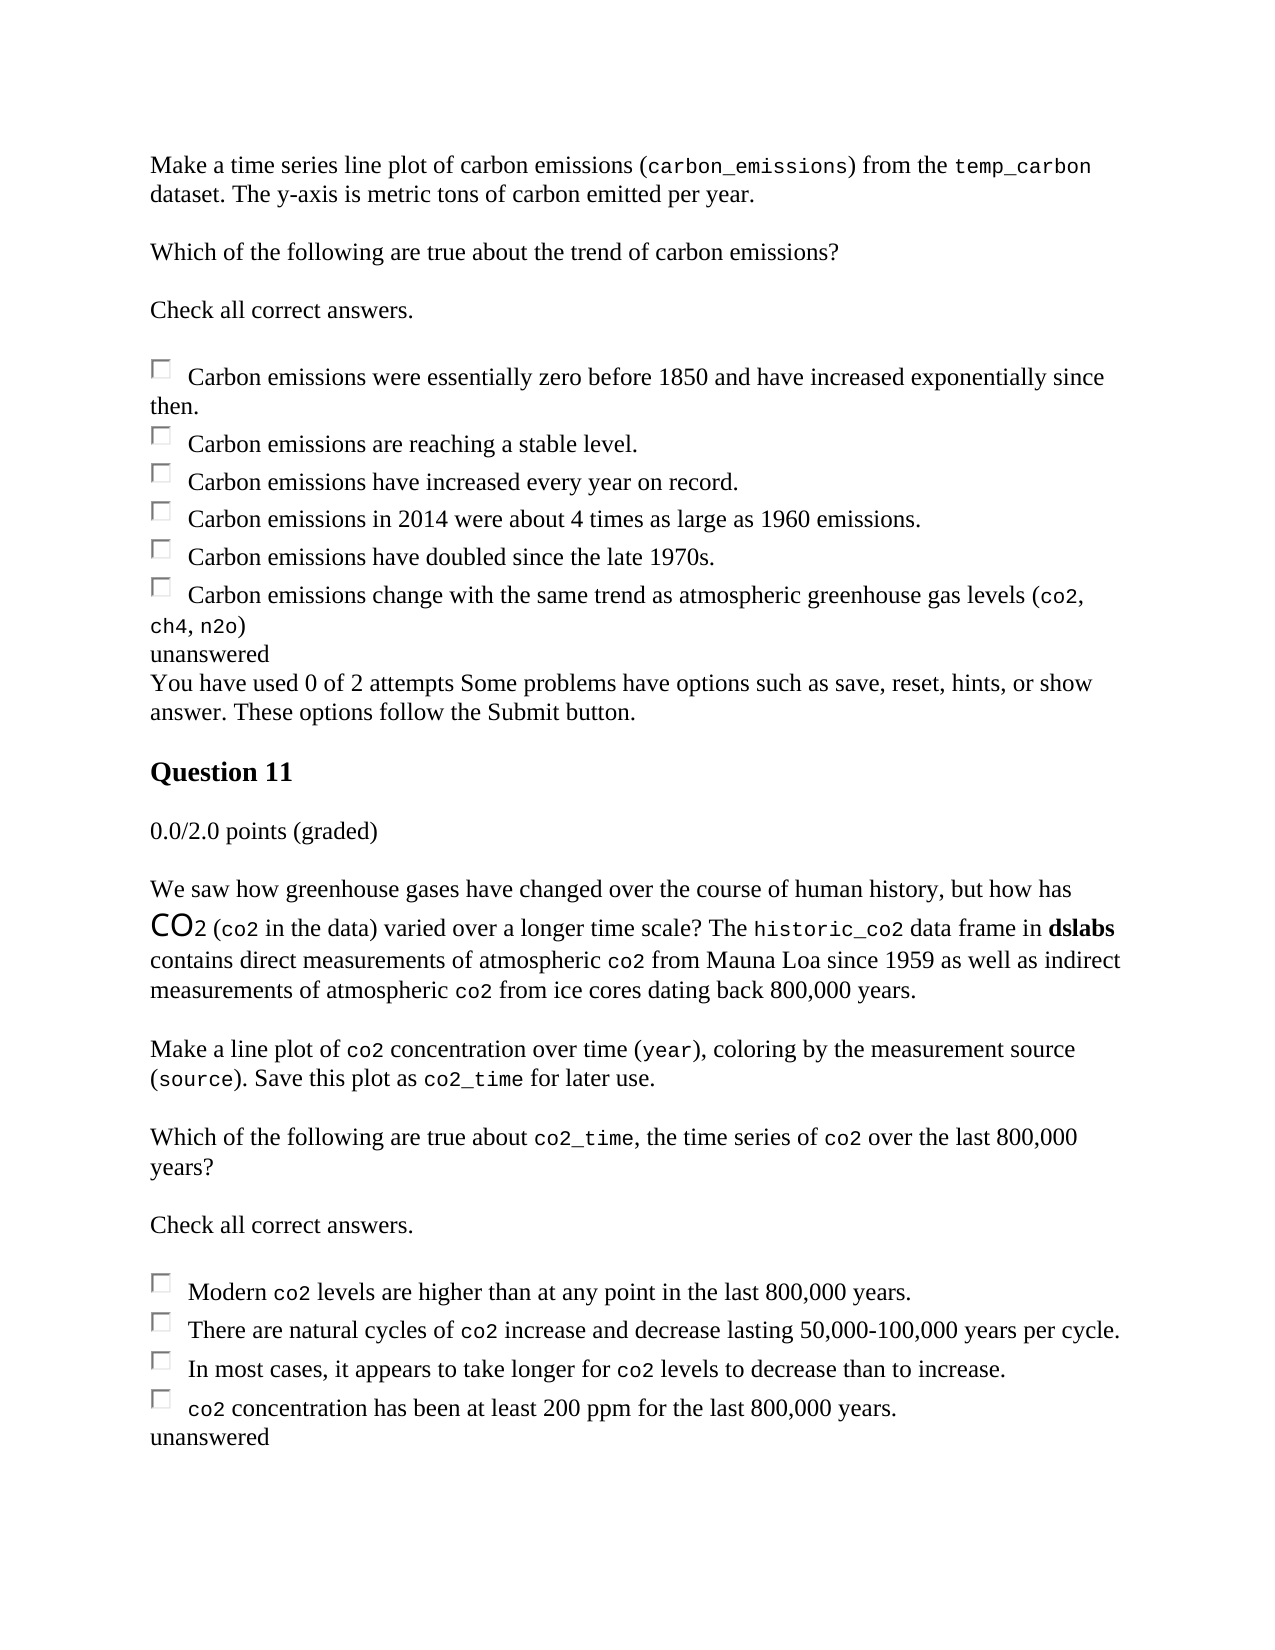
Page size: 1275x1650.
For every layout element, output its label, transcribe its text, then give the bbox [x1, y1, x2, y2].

text Which of the following are true about co2_time, the time series of co2 over the last 800,000 years? [150, 1122, 1125, 1181]
text Carbon emissions in 2014 were about 4 times as large as 1960 emissions. [150, 496, 1125, 533]
text Carbon emissions have doubled since the late 1970s. [150, 533, 1125, 571]
text Modern co2 levels are higher than at any point in the last 800,000 years. [150, 1268, 1125, 1306]
text There are natural cycles of co2 increase and decrease lasting 50,000-100,000 years per cycle. [150, 1306, 1125, 1345]
text 0.0/2.0 points (graded) [150, 816, 1125, 845]
text We saw how greenhouse gases have changed over the course of human history, but how has CO2 (co2 in the data) varied over a longer time scale? The historic_co2 data frame in dslabs contains direct measurements of atmospheric co2 from Mauna Loa since 1959 as well as indirect measurements of atmospheric co2 from ice cores dating back 800,000 years. [150, 874, 1125, 1005]
text Make a line plot of co2 concentration over time (year), coloring by the measurement source (source). Save this plot as co2_time for later use. [150, 1034, 1125, 1093]
text Check all correct answers. [150, 1210, 1125, 1238]
text In most cases, it appears to take longer for co2 levels to decrease than to increase. [150, 1345, 1125, 1384]
text Make a time series line plot of carbon emissions (carbon_emissions) from the temp_carbon dataset. The y-axis is metric tons of carbon emitted per year. [150, 150, 1125, 208]
text Carbon emissions were essentially zero before 1850 and have increased exponentially since then. [150, 353, 1125, 420]
text Carbon emissions are reaching a stable level. [150, 420, 1125, 458]
text unanswered [150, 1422, 1125, 1451]
text unanswered [150, 639, 1125, 668]
text Carbon emissions have increased every year on record. [150, 458, 1125, 496]
text You have used 0 of 2 attempts Some problems have options such as save, reset, hints, or show answer. These options follow the Submit button. [150, 668, 1125, 726]
text co2 concentration has been at least 200 ppm for the last 800,000 years. [150, 1384, 1125, 1422]
text Which of the following are true about the trend of carbon emissions? [150, 237, 1125, 266]
text Question 11 [150, 755, 1125, 787]
text Carbon emissions change with the same trend as atmospheric greenhouse gas levels (co2, ch4, n2o) [150, 571, 1125, 639]
text Check all correct answers. [150, 295, 1125, 324]
